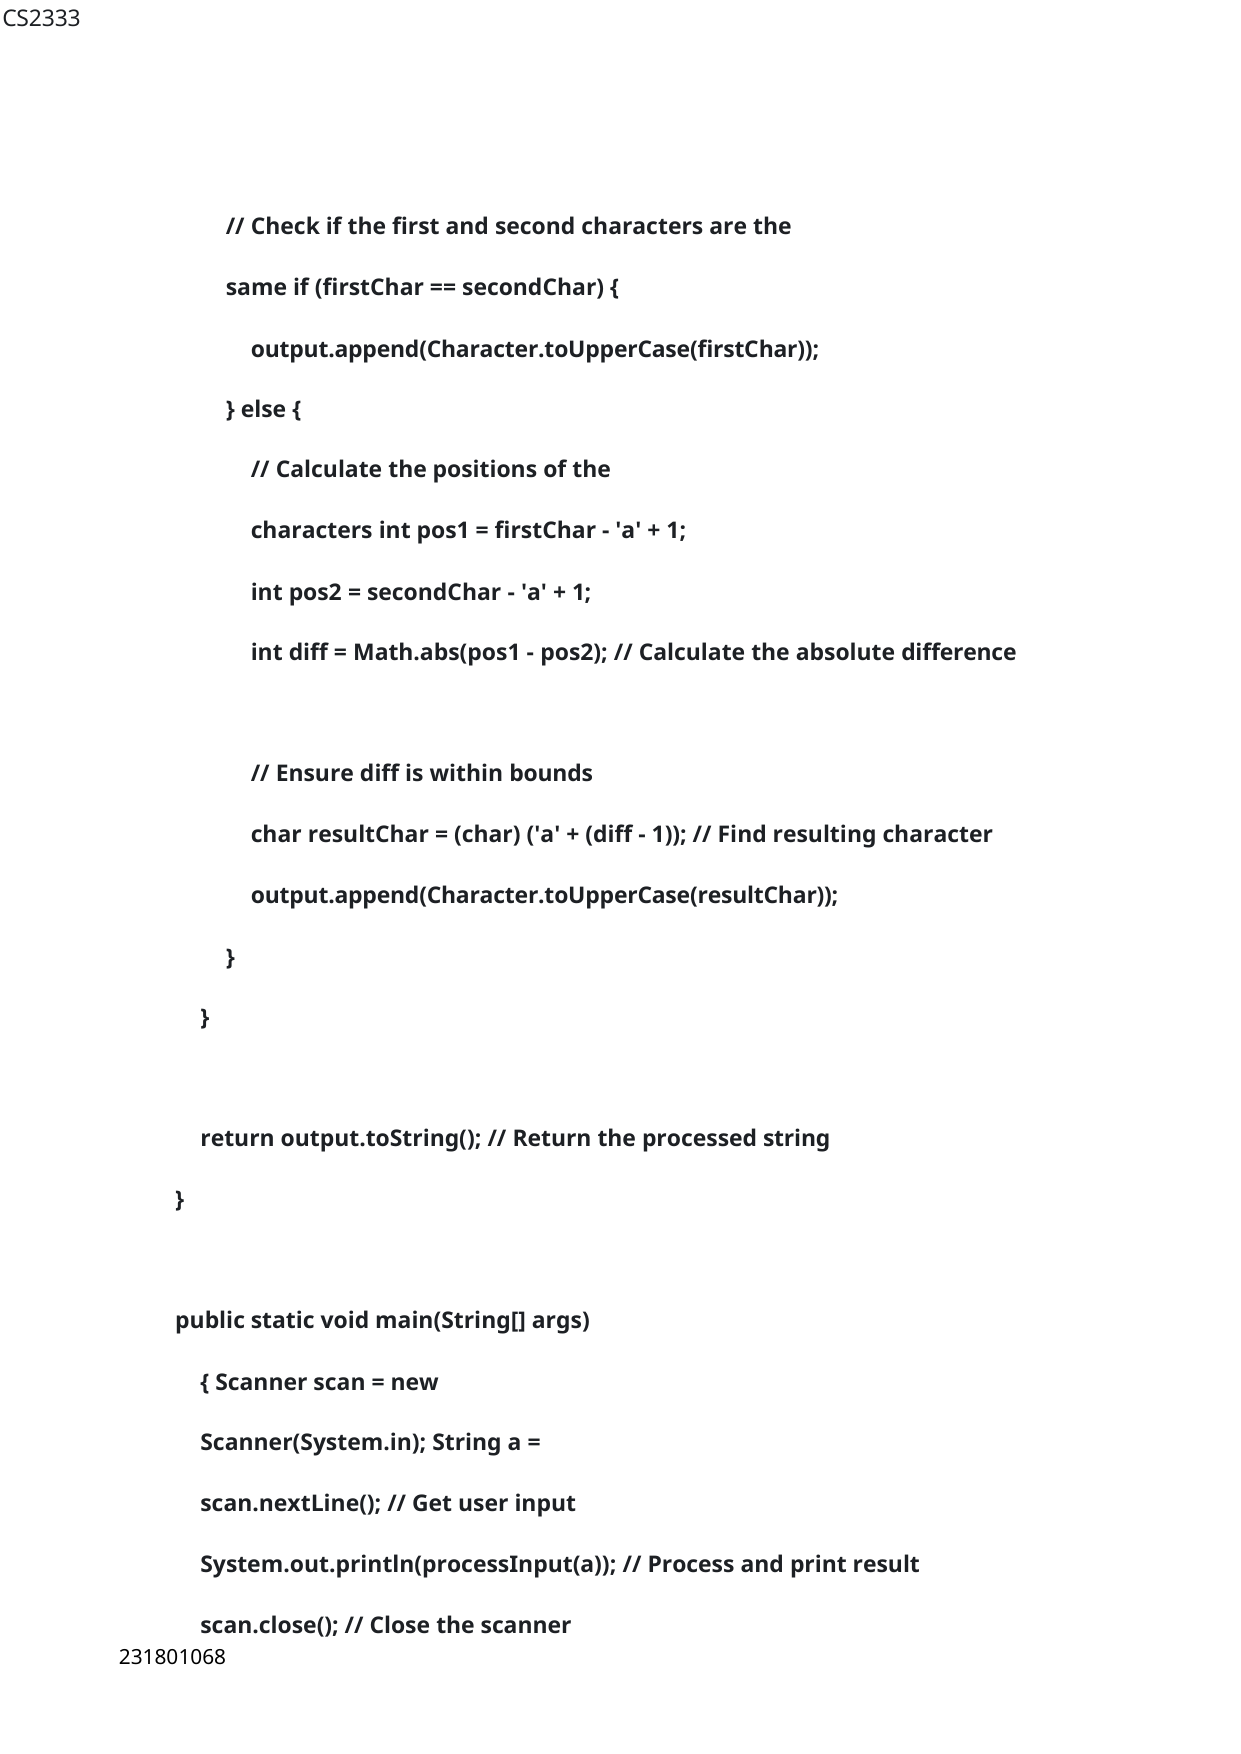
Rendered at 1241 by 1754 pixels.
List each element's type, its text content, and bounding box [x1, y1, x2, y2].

text // Ensure diff is within bounds [251, 757, 1190, 789]
text public static void main(String[] args) { Scanner scan = new Scanner(System.in); String a = scan.nextLine(); // Get user input [175, 1304, 669, 1518]
text } else { [226, 393, 1190, 424]
text return output.toString(); // Return the processed string [200, 1122, 1190, 1153]
text char resultChar = (char) ('a' + (diff - 1)); // Find resulting character output.append(Character.toUpperCase(resultChar)); [251, 818, 1190, 910]
text output.append(Character.toUpperCase(firstChar)); [251, 332, 1190, 364]
text } [200, 1001, 1190, 1032]
text int diff = Math.abs(pos1 - pos2); // Calculate the absolute difference [251, 636, 1190, 667]
text } [175, 1183, 1190, 1214]
text // Check if the first and second characters are the same if (firstChar == secondChar) { [226, 210, 827, 302]
text int pos2 = secondChar - 'a' + 1; [251, 576, 1190, 607]
text // Calculate the positions of the characters int pos1 = firstChar - 'a' + 1; [251, 453, 726, 546]
text } [226, 940, 1190, 972]
text System.out.println(processInput(a)); // Process and print result scan.close(); // Close the scanner [200, 1548, 932, 1640]
